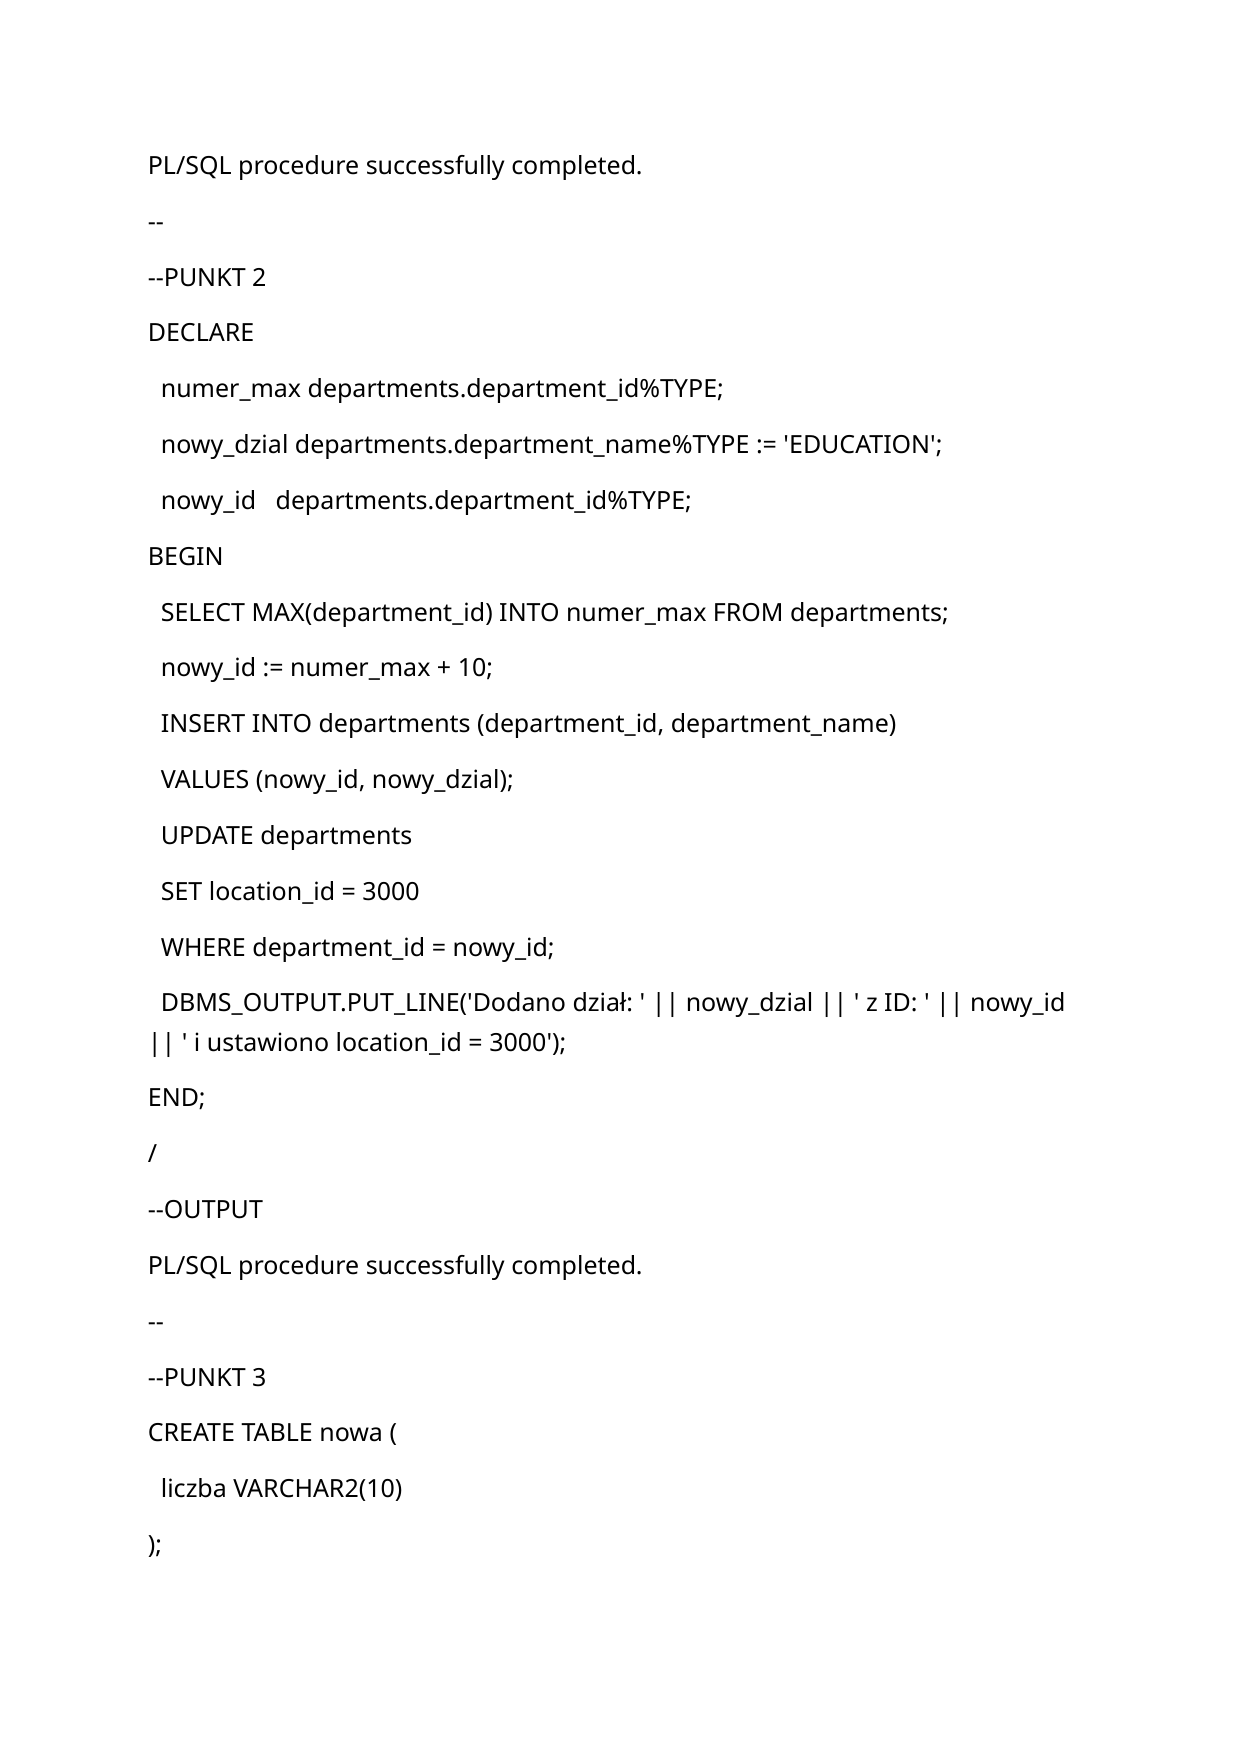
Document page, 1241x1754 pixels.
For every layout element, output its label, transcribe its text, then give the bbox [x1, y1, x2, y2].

text --PUNKT 3 [148, 1359, 1093, 1393]
text nowy_id departments.department_id%TYPE; [148, 483, 1093, 517]
text -- [148, 203, 1093, 237]
text UPDATE departments [148, 818, 1093, 852]
text nowy_id := numer_max + 10; [148, 650, 1093, 684]
text --OUTPUT [148, 1192, 1093, 1226]
text --PUNKT 2 [148, 259, 1093, 293]
text CREATE TABLE nowa ( [148, 1415, 1093, 1449]
text INSERT INTO departments (department_id, department_name) [148, 706, 1093, 740]
text ); [148, 1527, 1093, 1561]
text BEGIN [148, 538, 1093, 572]
text / [148, 1136, 1093, 1170]
text DBMS_OUTPUT.PUT_LINE('Dodano dział: ' || nowy_dzial || ' z ID: ' || nowy_id || ' i ustawiono location_id = 3000'); [148, 985, 1093, 1058]
text DECLARE [148, 315, 1093, 349]
text WHERE department_id = nowy_id; [148, 929, 1093, 963]
text END; [148, 1080, 1093, 1114]
text liczba VARCHAR2(10) [148, 1471, 1093, 1505]
text nowy_dzial departments.department_name%TYPE := 'EDUCATION'; [148, 427, 1093, 461]
text SELECT MAX(department_id) INTO numer_max FROM departments; [148, 594, 1093, 628]
text PL/SQL procedure successfully completed. [148, 1248, 1093, 1282]
text numer_max departments.department_id%TYPE; [148, 371, 1093, 405]
text VALUES (nowy_id, nowy_dzial); [148, 762, 1093, 796]
text -- [148, 1303, 1093, 1337]
text SET location_id = 3000 [148, 873, 1093, 907]
text PL/SQL procedure successfully completed. [148, 148, 1093, 182]
